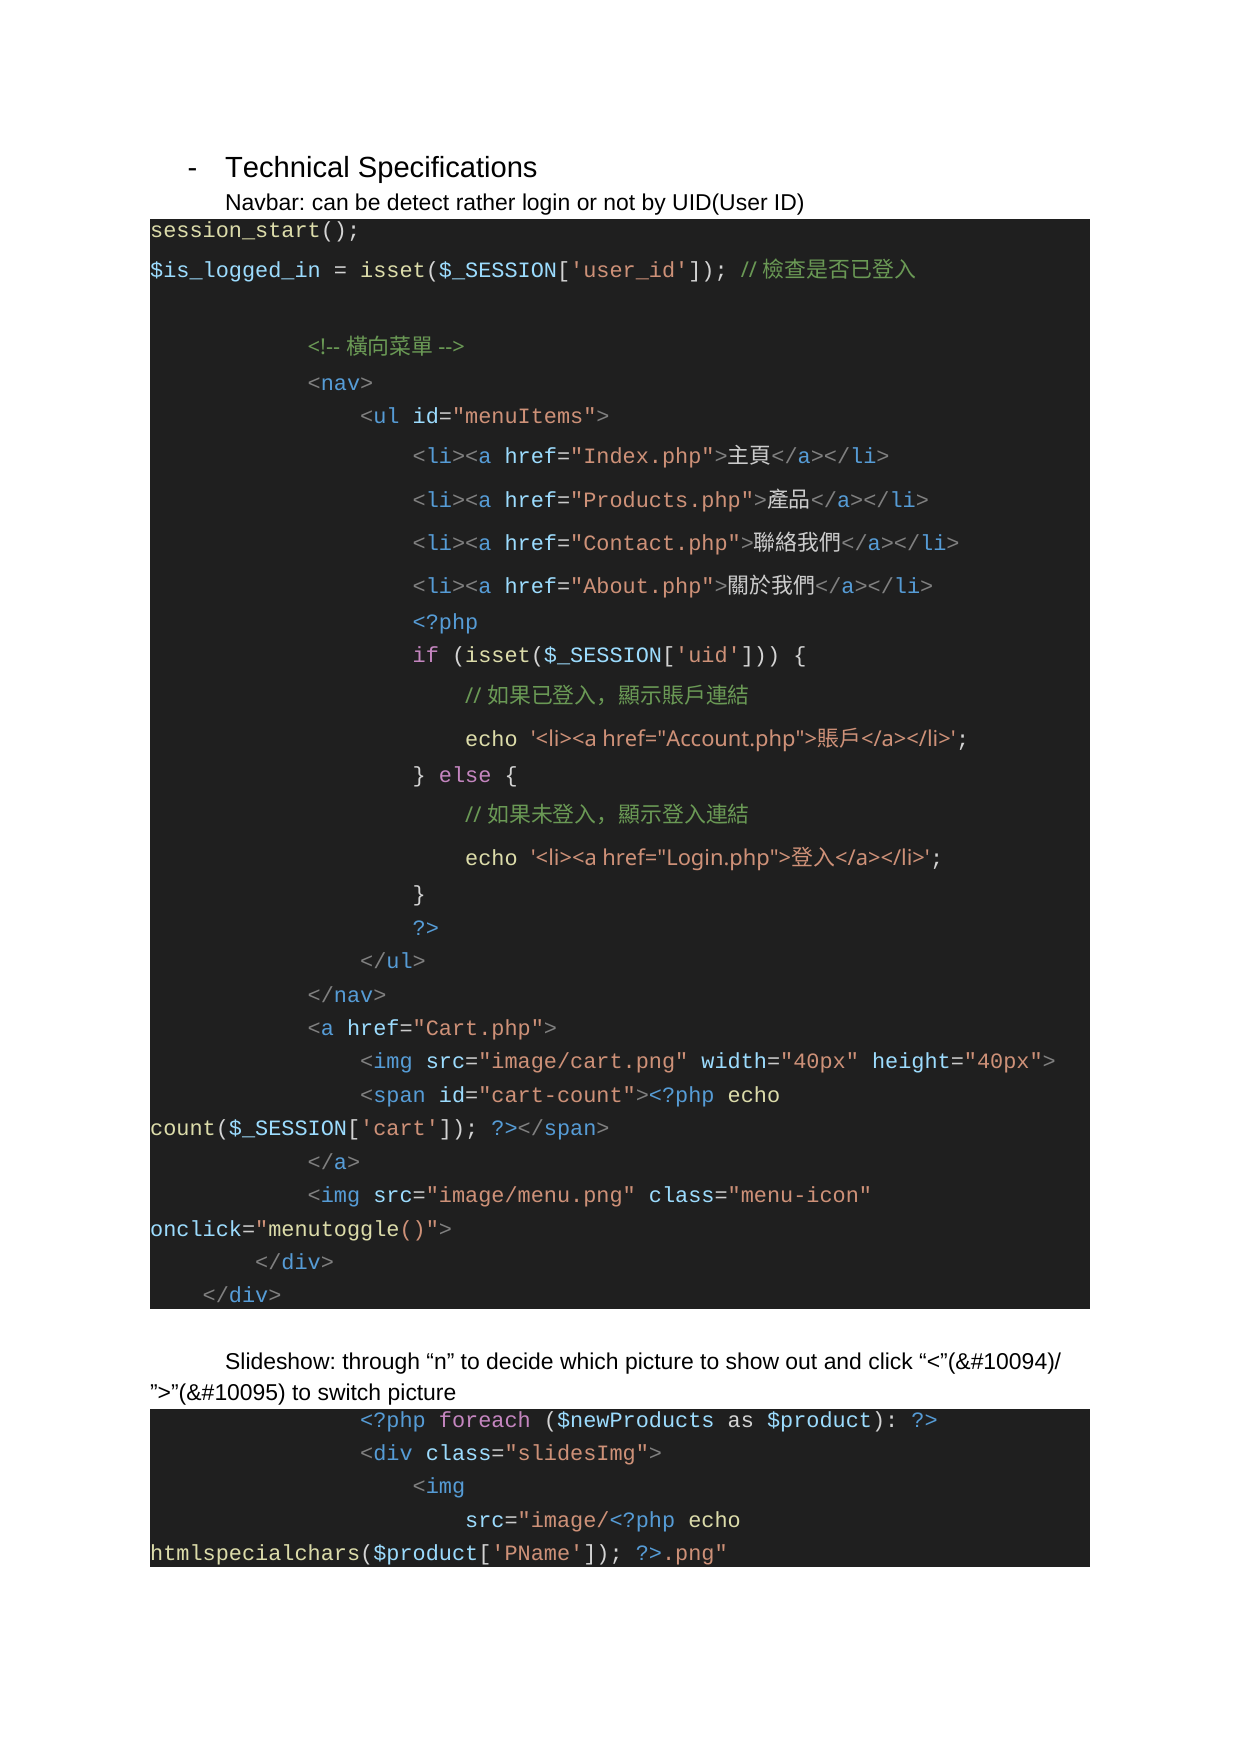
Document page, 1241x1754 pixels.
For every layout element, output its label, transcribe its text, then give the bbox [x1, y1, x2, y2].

text // 如果未登入，顯示登入連結 [150, 797, 1090, 829]
text session_start(); [150, 219, 1090, 243]
text <?php foreach ($newProducts as $product): ?> [150, 1409, 1090, 1433]
text Slideshow: through “n” to decide which picture to show out and click “<”(&#10094)/ ”>”(&#10095) to switch picture [150, 1348, 1090, 1405]
text echo '<li><a href="Account.php">賬戶</a></li>'; [150, 721, 1090, 753]
text <li><a href="Products.php">產品</a></li> [150, 482, 1090, 514]
text // 如果已登入，顯示賬戶連結 [150, 678, 1090, 710]
text <img src="image/cart.png" width="40px" height="40px"> [150, 1051, 1090, 1075]
list Technical Specifications [187, 150, 1090, 183]
text <li><a href="About.php">關於我們</a></li> [150, 568, 1090, 600]
text Navbar: can be detect rather login or not by UID(User ID) [150, 188, 1090, 215]
text <img src="image/menu.png" class="menu-icon" onclick="menutoggle()"> [150, 1184, 1090, 1243]
text </div> [150, 1285, 1090, 1309]
text </div> [150, 1251, 1090, 1276]
text <ul id="menuItems"> [150, 405, 1090, 430]
text </a> [150, 1151, 1090, 1176]
text <?php [150, 611, 1090, 636]
text if (isset($_SESSION['uid'])) { [150, 644, 1090, 669]
text $is_logged_in = isset($_SESSION['user_id']); // 檢查是否已登入 [150, 252, 1090, 284]
text <img [150, 1476, 1090, 1500]
text <span id="cart-count"><?php echo count($_SESSION['cart']); ?></span> [150, 1084, 1090, 1142]
text src="image/<?php echo htmlspecialchars($product['PName']); ?>.png" [150, 1509, 1090, 1567]
text ?> [150, 917, 1090, 942]
text <nav> [150, 372, 1090, 396]
text </ul> [150, 950, 1090, 975]
text <a href="Cart.php"> [150, 1017, 1090, 1042]
text <li><a href="Contact.php">聯絡我們</a></li> [150, 525, 1090, 557]
text <!-- 橫向菜單 --> [150, 329, 1090, 361]
text } else { [150, 764, 1090, 789]
text </nav> [150, 984, 1090, 1008]
text <div class="slidesImg"> [150, 1442, 1090, 1467]
text } [150, 883, 1090, 908]
text echo '<li><a href="Login.php">登入</a></li>'; [150, 840, 1090, 872]
text <li><a href="Index.php">主頁</a></li> [150, 438, 1090, 471]
